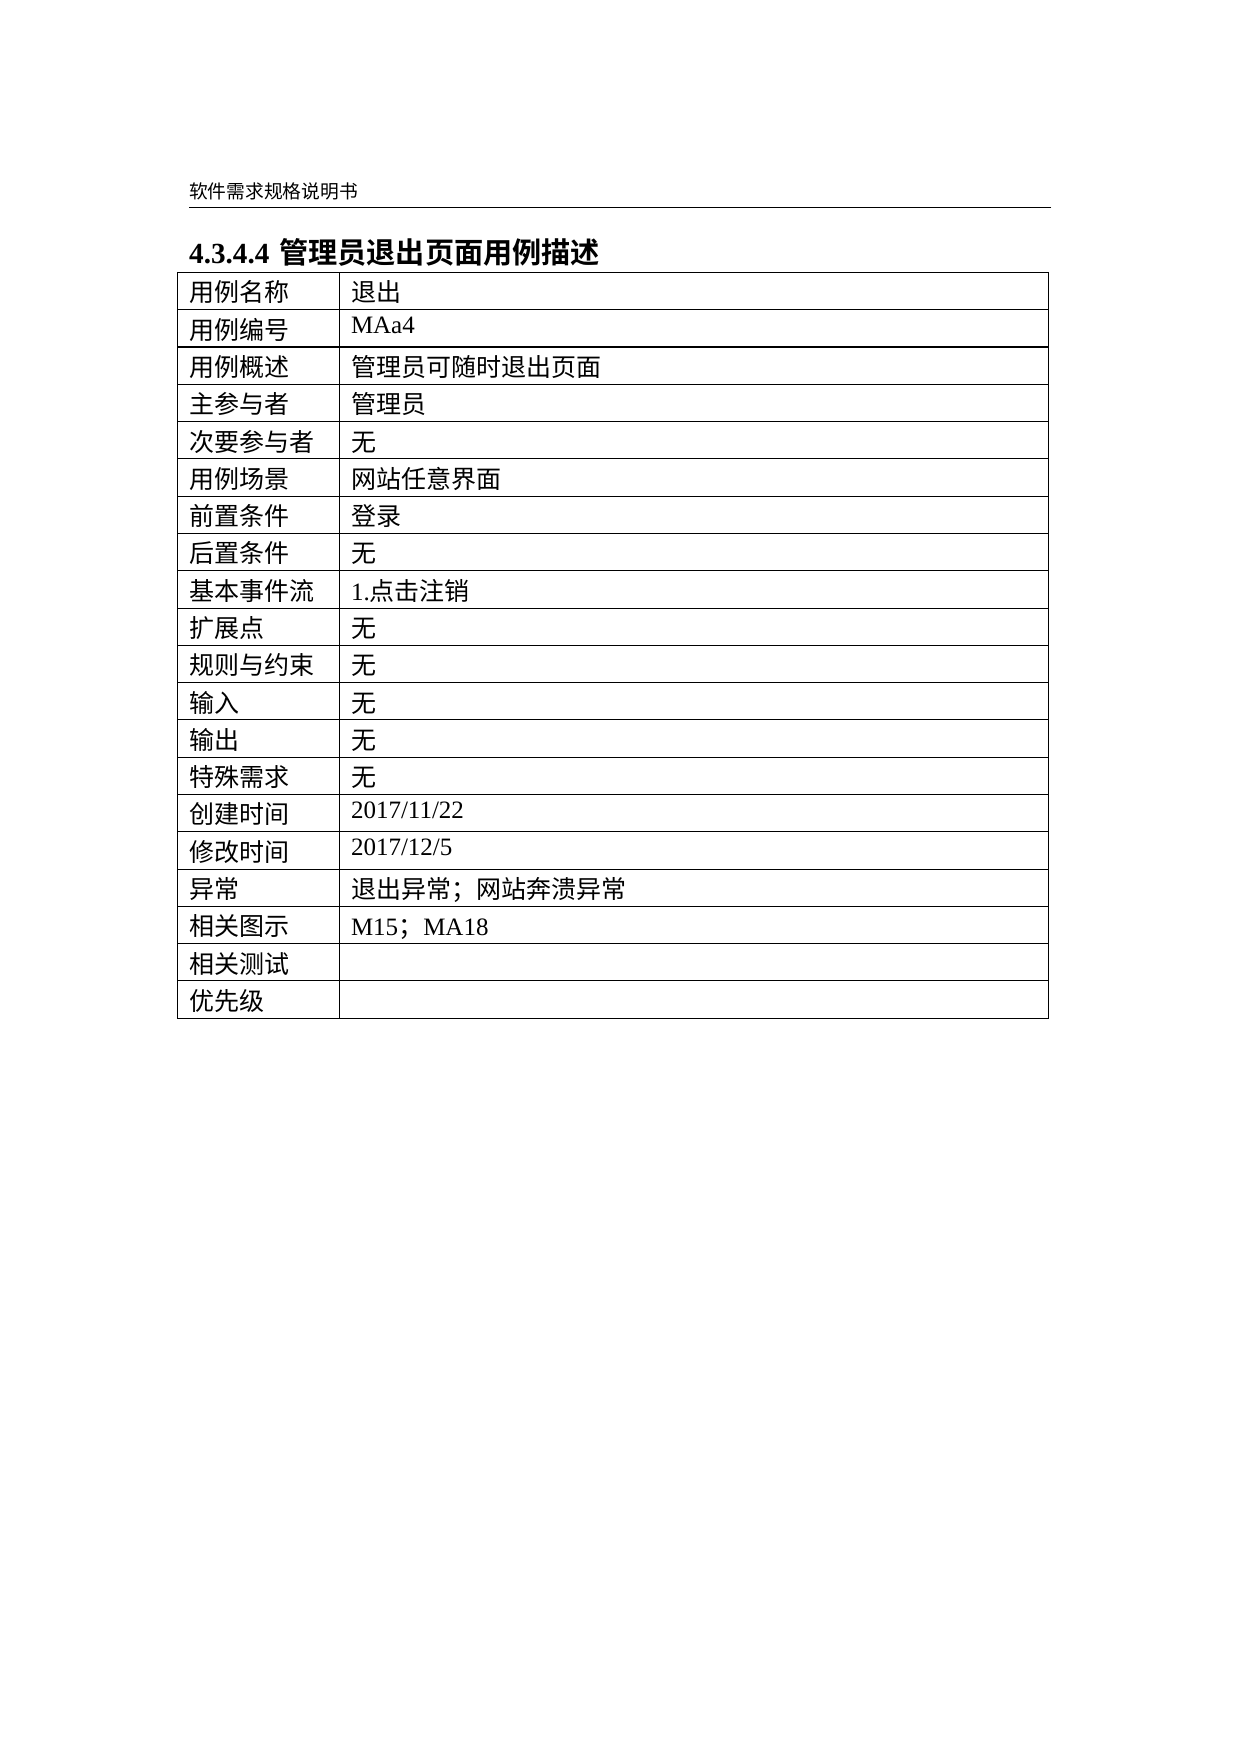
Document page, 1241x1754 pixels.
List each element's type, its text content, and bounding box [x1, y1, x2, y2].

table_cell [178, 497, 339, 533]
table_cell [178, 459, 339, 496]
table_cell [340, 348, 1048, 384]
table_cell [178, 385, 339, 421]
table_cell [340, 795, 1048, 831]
subtitle 管理员退出页面用例描述 [189, 229, 1051, 272]
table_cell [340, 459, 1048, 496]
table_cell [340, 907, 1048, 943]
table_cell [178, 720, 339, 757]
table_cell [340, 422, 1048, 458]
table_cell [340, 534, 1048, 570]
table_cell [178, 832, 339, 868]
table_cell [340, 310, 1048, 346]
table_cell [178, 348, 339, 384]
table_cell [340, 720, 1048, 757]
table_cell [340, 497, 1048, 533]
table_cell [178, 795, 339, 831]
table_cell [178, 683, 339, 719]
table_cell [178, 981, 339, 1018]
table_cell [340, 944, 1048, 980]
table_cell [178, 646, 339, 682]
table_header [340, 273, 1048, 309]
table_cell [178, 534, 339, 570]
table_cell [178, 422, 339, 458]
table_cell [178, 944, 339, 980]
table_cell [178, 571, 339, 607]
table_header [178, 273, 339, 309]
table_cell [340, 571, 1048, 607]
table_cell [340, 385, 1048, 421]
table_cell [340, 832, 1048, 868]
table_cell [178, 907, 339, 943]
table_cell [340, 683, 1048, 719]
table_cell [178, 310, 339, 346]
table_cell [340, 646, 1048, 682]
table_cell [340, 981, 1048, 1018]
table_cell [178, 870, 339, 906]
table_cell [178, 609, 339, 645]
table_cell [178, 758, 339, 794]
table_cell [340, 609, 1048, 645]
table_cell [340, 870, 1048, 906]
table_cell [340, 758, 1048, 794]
